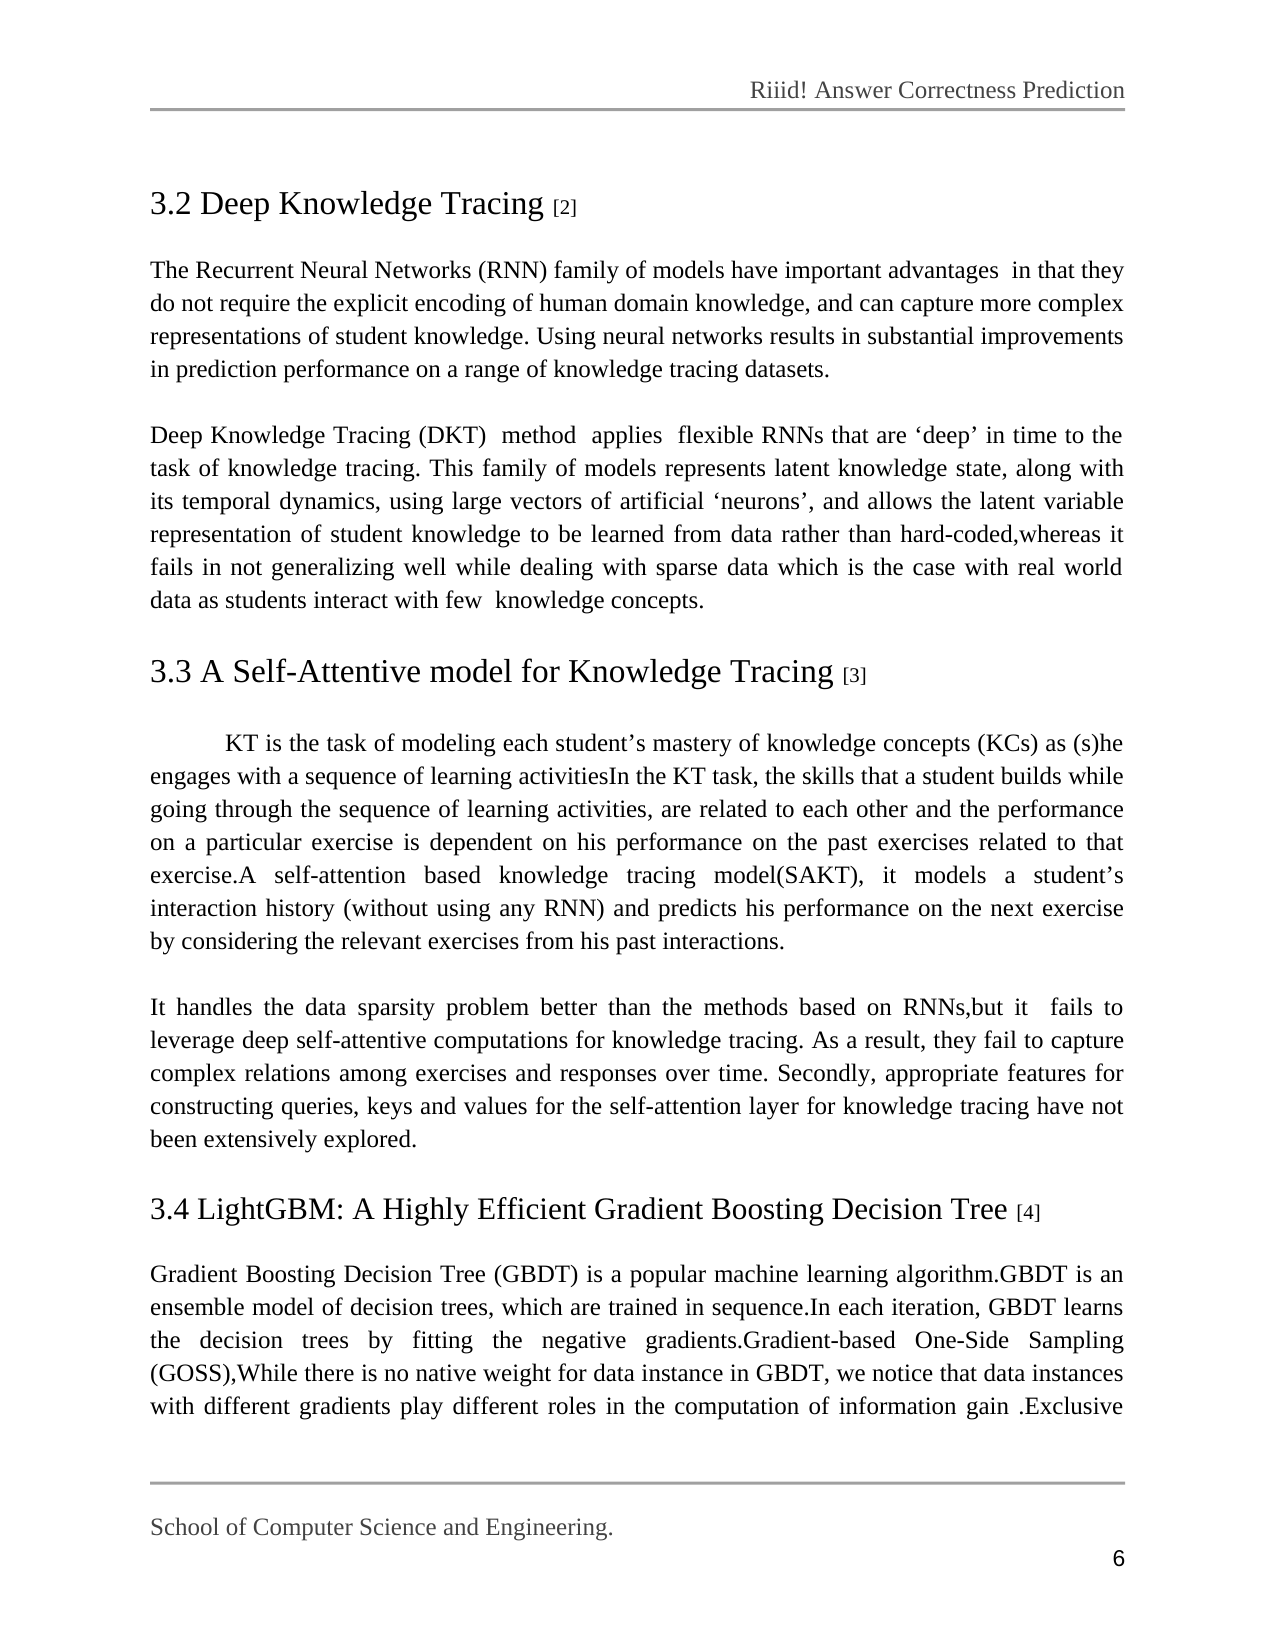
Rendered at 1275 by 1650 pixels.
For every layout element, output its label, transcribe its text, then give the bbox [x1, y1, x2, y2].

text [150, 1259, 1125, 1420]
text 3.2 Deep Knowledge Tracing [2] [150, 183, 1125, 221]
text The Recurrent Neural Networks (RNN) family of models have important advantages in that they do not require the explicit encoding of human domain knowledge, and can capture more complex representations of student knowledge. Using neural networks results in substantial improvements in prediction performance on a range of knowledge tracing datasets. [150, 255, 1125, 382]
text 3.3 A Self-Attentive model for Knowledge Tracing [3] [150, 651, 1125, 689]
text 3.4 LightGBM: A Highly Efficient Gradient Boosting Decision Tree [4] [150, 1190, 1125, 1226]
text Deep Knowledge Tracing (DKT) method applies flexible RNNs that are ‘deep’ in time to the task of knowledge tracing. This family of models represents latent knowledge state, along with its temporal dynamics, using large vectors of artificial ‘neurons’, and allows the latent variable representation of student knowledge to be learned from data rather than hard-coded,whereas it fails in not generalizing well while dealing with sparse data which is the case with real world data as students interact with few knowledge concepts. [150, 420, 1125, 614]
text It handles the data sparsity problem better than the methods based on RNNs,but it fails to leverage deep self-attentive computations for knowledge tracing. As a result, they fail to capture complex relations among exercises and responses over time. Secondly, appropriate features for constructing queries, keys and values for the self-attention layer for knowledge tracing have not been extensively explored. [150, 992, 1125, 1153]
text KT is the task of modeling each student’s mastery of knowledge concepts (KCs) as (s)he engages with a sequence of learning activitiesIn the KT task, the skills that a student builds while going through the sequence of learning activities, are related to each other and the performance on a particular exercise is dependent on his performance on the past exercises related to that exercise.A self-attention based knowledge tracing model(SAKT), it models a student’s interaction history (without using any RNN) and predicts his performance on the next exercise by considering the relevant exercises from his past interactions. [150, 728, 1125, 955]
